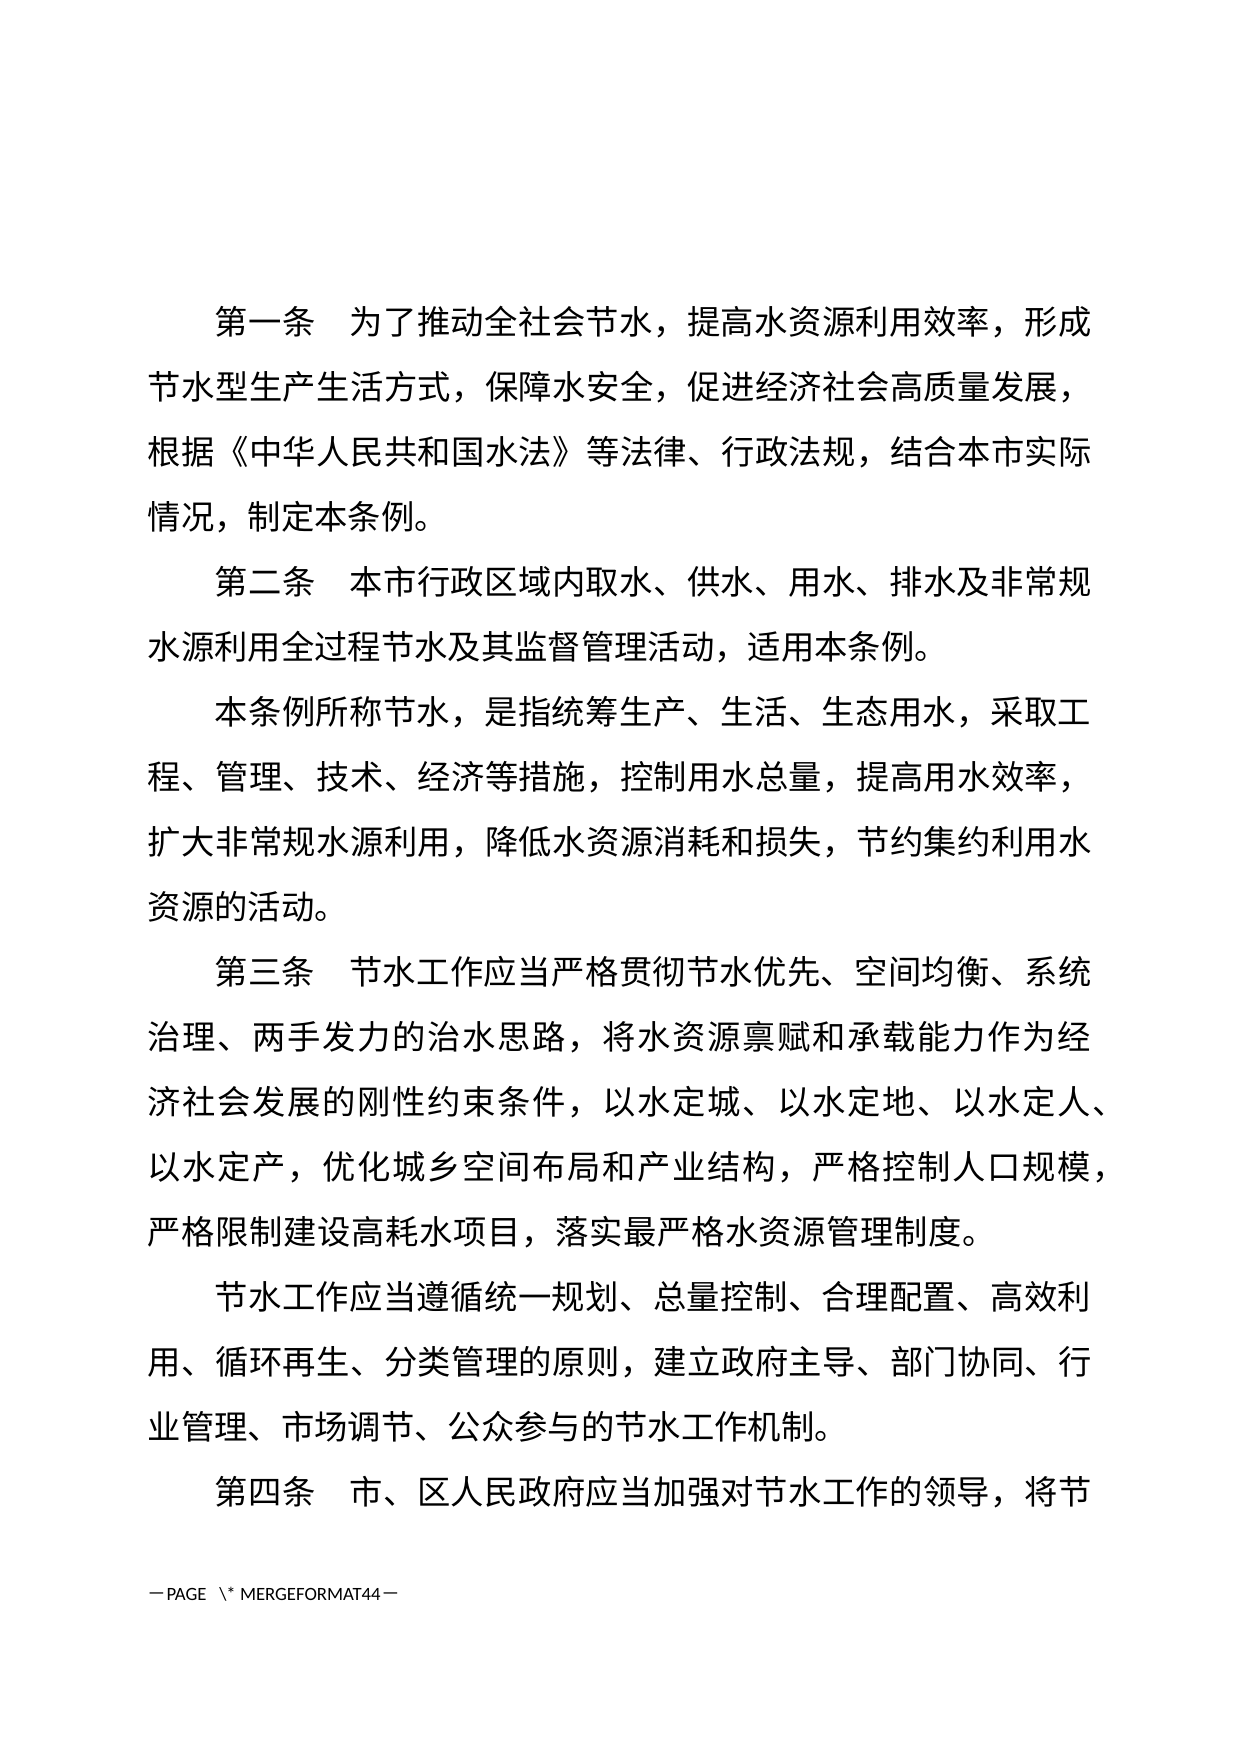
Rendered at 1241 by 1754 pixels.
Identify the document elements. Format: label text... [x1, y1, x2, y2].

text 第三条 节水工作应当严格贯彻节水优先、空间均衡、系统治理、两手发力的治水思路，将水资源禀赋和承载能力作为经济社会发展的刚性约束条件，以水定城、以水定地、以水定人、以水定产，优化城乡空间布局和产业结构，严格控制人口规模，严格限制建设高耗水项目，落实最严格水资源管理制度。 [148, 937, 1092, 1262]
text 第一条 为了推动全社会节水，提高水资源利用效率，形成节水型生产生活方式，保障水安全，促进经济社会高质量发展，根据《中华人民共和国水法》等法律、行政法规，结合本市实际情况，制定本条例。 [148, 287, 1092, 547]
text 节水工作应当遵循统一规划、总量控制、合理配置、高效利用、循环再生、分类管理的原则，建立政府主导、部门协同、行业管理、市场调节、公众参与的节水工作机制。 [148, 1262, 1092, 1457]
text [148, 1457, 1092, 1522]
text 第二条 本市行政区域内取水、供水、用水、排水及非常规水源利用全过程节水及其监督管理活动，适用本条例。 [148, 547, 1092, 677]
text 本条例所称节水，是指统筹生产、生活、生态用水，采取工程、管理、技术、经济等措施，控制用水总量，提高用水效率，扩大非常规水源利用，降低水资源消耗和损失，节约集约利用水资源的活动。 [148, 677, 1092, 937]
